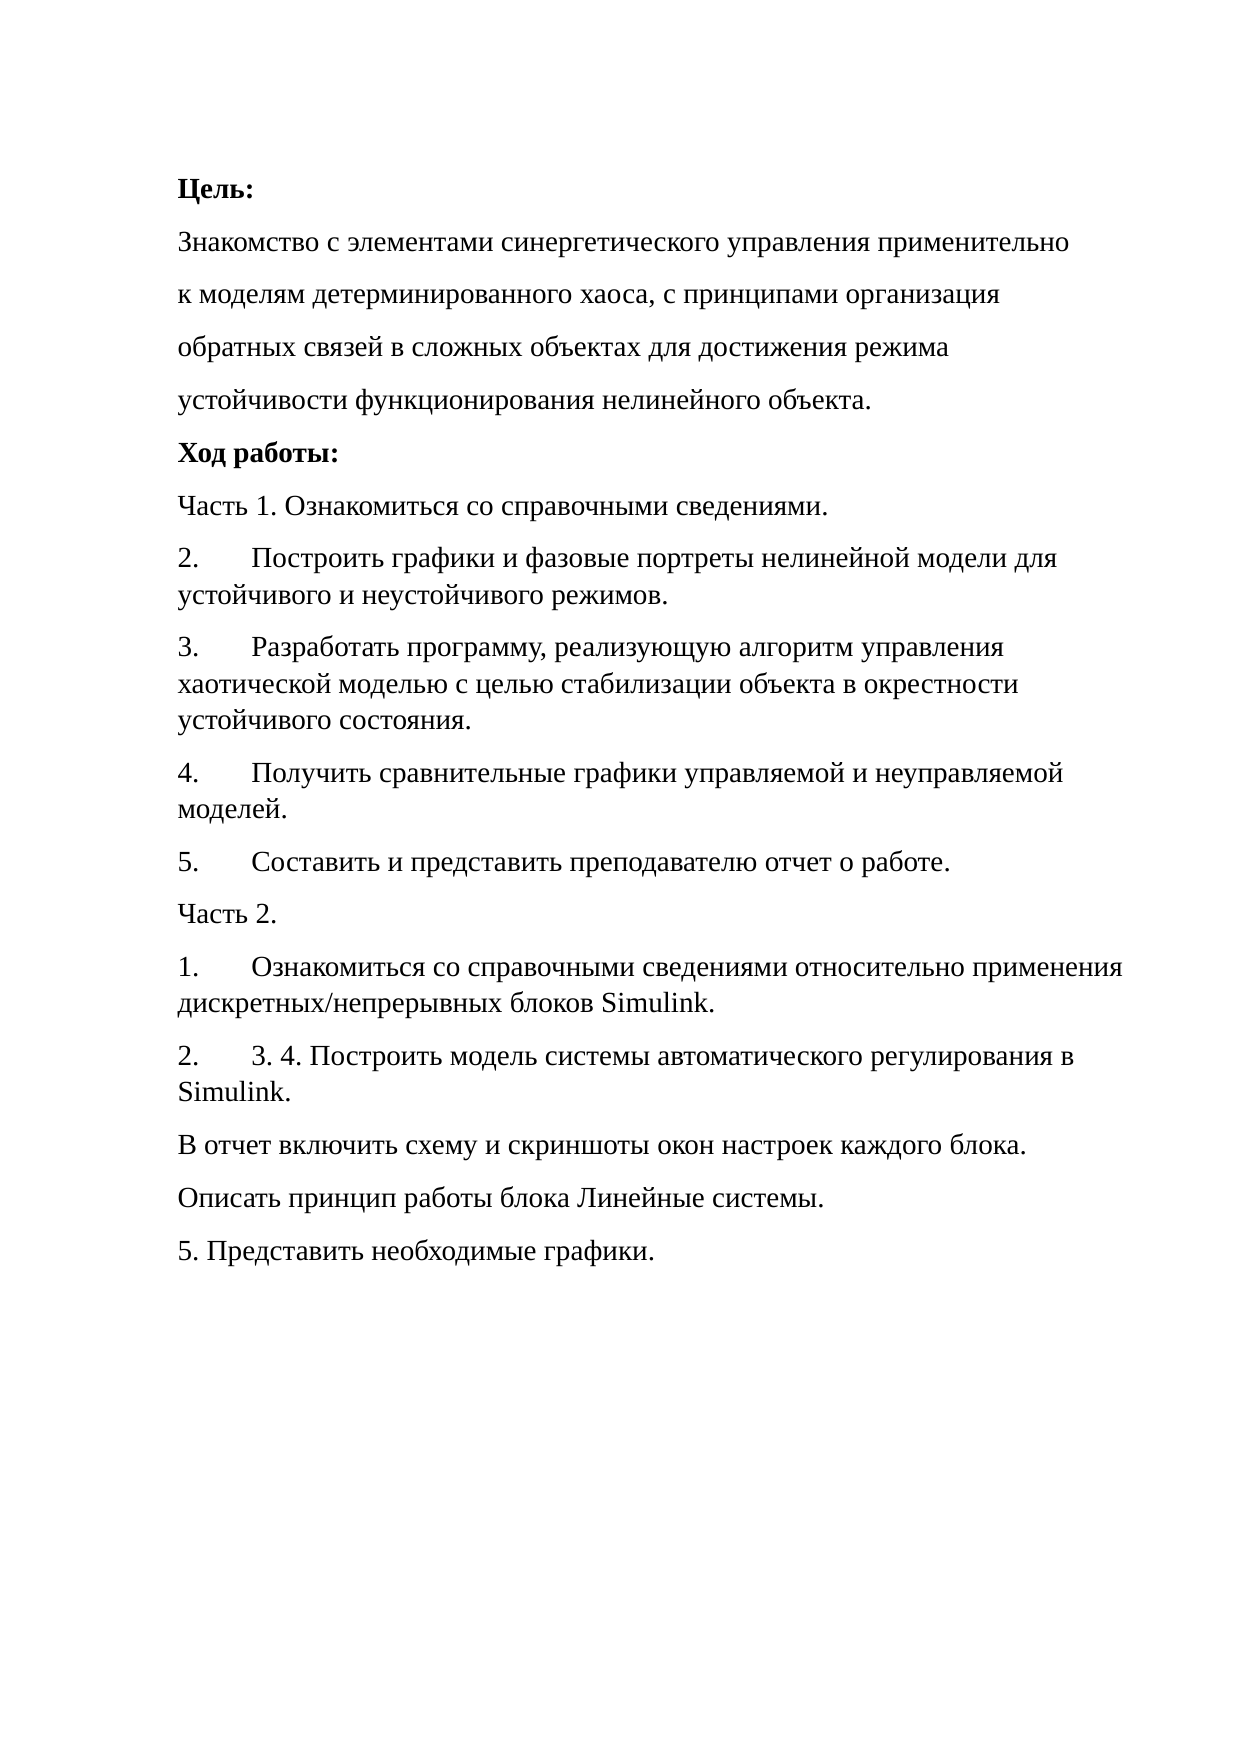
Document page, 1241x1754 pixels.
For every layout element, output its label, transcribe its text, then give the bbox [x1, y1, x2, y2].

text 1. Ознакомиться со справочными сведениями относительно применения дискретных/непрерывных блоков Simulink. [177, 949, 1152, 1019]
text Цель: [177, 171, 1152, 204]
text 2. Построить графики и фазовые портреты нелинейной модели для устойчивого и неустойчивого режимов. [177, 541, 1152, 610]
text 5. Составить и представить преподавателю отчет о работе. [177, 844, 1152, 877]
text Описать принцип работы блока Линейные системы. [177, 1180, 1152, 1213]
text к моделям детерминированного хаоса, с принципами организация [177, 277, 1152, 310]
text обратных связей в сложных объектах для достижения режима [177, 329, 1152, 363]
text Знакомство с элементами синергетического управления применительно [177, 224, 1152, 257]
text В отчет включить схему и скриншоты окон настроек каждого блока. [177, 1127, 1152, 1161]
text Часть 1. Ознакомиться со справочными сведениями. [177, 488, 1152, 521]
text Ход работы: [177, 435, 1152, 468]
text 5. Представить необходимые графики. [177, 1233, 1152, 1266]
text 4. Получить сравнительные графики управляемой и неуправляемой моделей. [177, 755, 1152, 824]
text Часть 2. [177, 896, 1152, 930]
text 3. Разработать программу, реализующую алгоритм управления хаотической моделью с целью стабилизации объекта в окрестности устойчивого состояния. [177, 629, 1152, 735]
text устойчивости функционирования нелинейного объекта. [177, 382, 1152, 416]
text 2. 3. 4. Построить модель системы автоматического регулирования в Simulink. [177, 1038, 1152, 1108]
